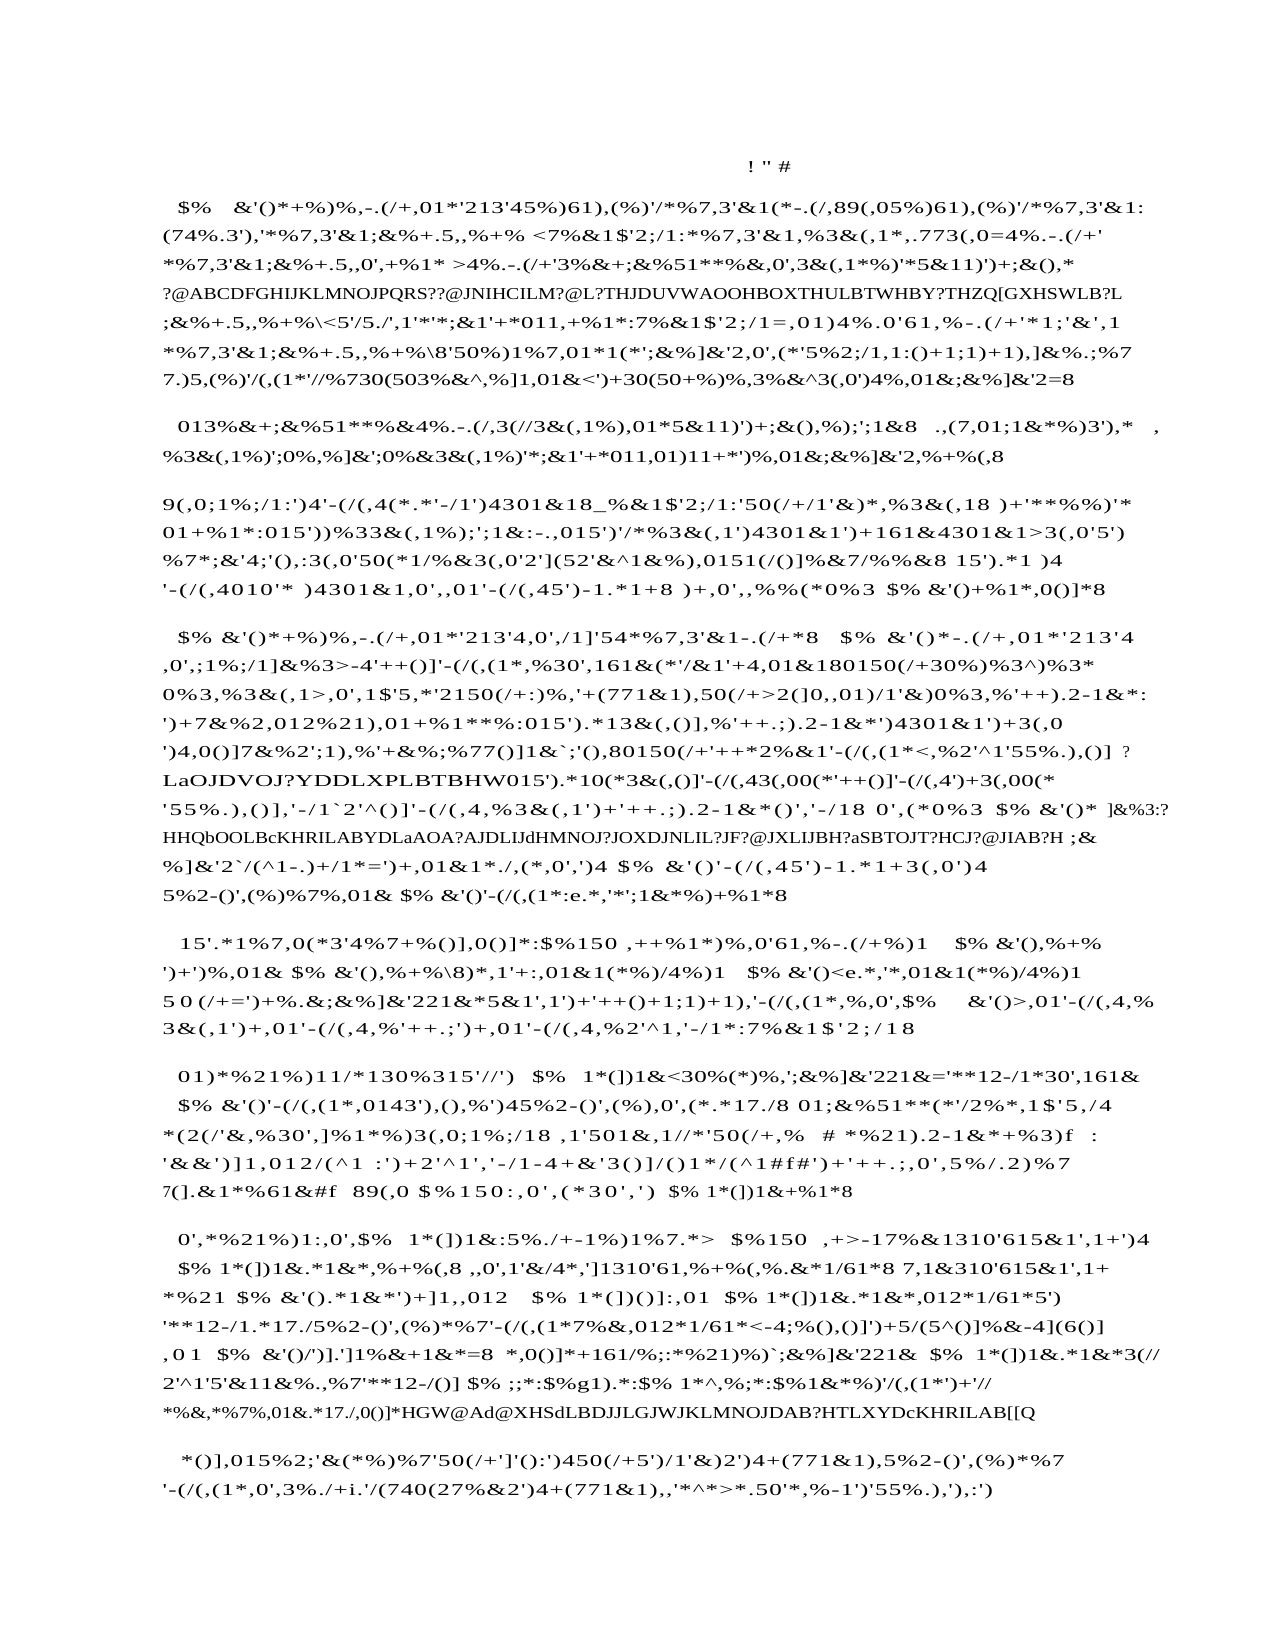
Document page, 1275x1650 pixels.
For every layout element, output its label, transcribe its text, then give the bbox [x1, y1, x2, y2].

text ')+')%,01& $% &'(),%+%\8)*,1'+:,01&1(*%)/4%)1 $% &'()<e.*,'*,01&1(*%)/4%)1 [162, 963, 1275, 982]
text *(2(/'&,%30',]%1*%)3(,0;1%;/18 ,1'501&,1//*'50(/+,% # *%21).2-1&*+%3)f : '&&')]1,012/(^1 :')+2'^1','-/1-4+&'3()]/()1*/(^1#f#')+'++.;,0',5%/.2)%7 7(].&1*%61&#f 89(,0 $%150:,0',(*30',') $% 1*(])1&+%1*8 [162, 1118, 1136, 1203]
text 0',*%21%)1:,0',$% 1*(])1&:5%./+-1%)1%7.*> $%150 ,+>-17%&1310'615&1',1+')4 $% 1*(])1&.*1&*,%+%(,8 ,,0',1'&/4*,']1310'61,%+%(,%.&*1/61*8 7,1&310'615&1',1+ [178, 1222, 1167, 1280]
text *%21 $% &'().*1&*')+]1,,012 $% 1*(])()]:,01 $% 1*(])1&.*1&*,012*1/61*5') [162, 1288, 1275, 1308]
text *%&,*%7%,01&.*17./,0()]*HGW@Ad@XHSdLBDJJLGJWJKLMNOJDAB?HTLXYDcKHRILAB[[Q [162, 1403, 1275, 1422]
text 9(,0;1%;/1:')4'-(/(,4(*.*'-/1')4301&18_%&1$'2;/1:'50(/+/1'&)*,%3&(,18 )+'**%%)'* 01+%1*:015'))%33&(,1%);';1&:-.,015')'/*%3&(,1')4301&1')+161&4301&1>3(,0'5') %7*;&'4;'(),:3(,0'50(*1/%&3(,0'2'](52'&^1&%),0151(/()]%&7/%%&8 15').*1 )4 '-(/(,4010'* )4301&1,0',,01'-(/(,45')-1.*1+8 )+,0',,%%(*0%3 $% &'()+%1*,0()]*8 [162, 487, 1158, 601]
text 15'.*1%7,0(*3'4%7+%()],0()]*:$%150 ,++%1*)%,0'61,%-.(/+%)1 $% &'(),%+% [179, 934, 1275, 953]
text *%7,3'&1;&%+.5,,%+%\8'50%)1%7,01*1(*';&%]&'2,0',(*'5%2;/1,1:()+1;1)+1),]&%.;%7 [162, 343, 1275, 362]
text !"# [747, 157, 1275, 176]
text *()],015%2;'&(*%)%7'50(/+']'():')450(/+5')/1'&)2')4+(771&1),5%2-()',(%)*%7 '-(/(,(1*,0',3%./+i.'/(740(27%&2')4+(771&1),,'*^*>*.50'*,%-1')'55%.),'),:') [162, 1443, 1096, 1501]
text $% &'()*+%)%,-.(/+,01*'213'4,0',/1]'54*%7,3'&1-.(/+*8 $% &'()*-.(/+,01*'213'4 ,0',;1%;/1]&%3>-4'++()]'-(/(,(1*,%30',161&(*'/&1'+4,01&180150(/+30%)%3^)%3* 0%3,%3&(,1>,0',1$'5,*'2150(/+:)%,'+(771&1),50(/+>2(]0,,01)/1'&)0%3,%'++).2-1&*: ')+7&%2,012%21),01+%1**%:015').*13&(,()],%'++.;).2-1&*')4301&1')+3(,0 ')4,0()]7&%2';1),%'+&%;%77()]1&`;'(),80150(/+'++*2%&1'-(/(,(1*<,%2'^1'55%.),()] ?LaOJDVOJ?YDDLXPLBTBHW015').*10(*3&(,()]'-(/(,43(,00(*'++()]'-(/(,4')+3(,00(* '55%.),()],'-/1`2'^()]'-(/(,4,%3&(,1')+'++.;).2-1&*()','-/18 0',(*0%3 $% &'()* ]&%3:?HHQbOOLBcKHRILABYDLaAOA?AJDLIJdHMNOJ?JOXDJNLIL?JF?@JXLIJBH?aSBTOJT?HCJ?@JIAB?H ;&%]&'2`/(^1-.)+/1*=')+,01&1*./,(*,0',')4 $% &'()'-(/(,45')-1.*1+3(,0')4 5%2-()',(%)%7%,01& $% &'()'-(/(,(1*:e.*,'*';1&*%)+%1*8 [162, 620, 1171, 907]
text 50(/+=')+%.&;&%]&'221&*5&1',1')+'++()+1;1)+1),'-(/(,(1*,%,0',$% &'()>,01'-(/(,4,% 3&(,1')+,01'-(/(,4,%'++.;')+,01'-(/(,4,%2'^1,'-/1*:7%&1$'2;/18 [162, 986, 1156, 1040]
text 01)*%21%)11/*130%315'//') $% 1*(])1&<30%(*)%,';&%]&'221&='**12-/1*30',161& $% &'()'-(/(,(1*,0143'),(),%')45%2-()',(%),0',(*.*17./8 01;&%51**(*'/2%*,1$'5,/4 [178, 1059, 1157, 1117]
text *%7,3'&1;&%+.5,,0',+%1* >4%.-.(/+'3%&+;&%51**%&,0',3&(,1*%)'*5&11)')+;&(),* [162, 255, 1275, 274]
text ?@ABCDFGHIJKLMNOJPQRS??@JNIHCILM?@L?THJDUVWAOOHBOXTHULBTWHBY?THZQ[GXHSWLB?L ;&%+.5,,%+%\<5'/5./',1'*'*;&1'+*011,+%1*:7%&1$'2;/1=,01)4%.0'61,%-.(/+'*1;'&',1 [162, 276, 1155, 334]
text 7.)5,(%)'/(,(1*'//%730(503%&^,%]1,01&<')+30(50+%)%,3%&^3(,0')4%,01&;&%]&'2=8 [162, 370, 1275, 389]
text 013%&+;&%51**%&4%.-.(/,3(//3&(,1%),01*5&11)')+;&(),%);';1&8 .,(7,01;1&*%)3'),* ,%3&(,1%)';0%,%]&';0%&3&(,1%)'*;&1'+*011,01)11+*')%,01&;&%]&'2,%+%(,8 [162, 409, 1159, 468]
text '**12-/1.*17./5%2-()',(%)*%7'-(/(,(1*7%&,012*1/61*<-4;%(),()]')+5/(5^()]%&-4](6()] [162, 1318, 1275, 1337]
text $% &'()*+%)%,-.(/+,01*'213'45%)61),(%)'/*%7,3'&1(*-.(/,89(,05%)61),(%)'/*%7,3'&1: (74%.3'),'*%7,3'&1;&%+.5,,%+% <7%&1$'2;/1:*%7,3'&1,%3&(,1*,.773(,0=4%.-.(/+' [162, 192, 1167, 246]
text ,01 $% &'()/')].']1%&+1&*=8 *,0()]*+161/%;:*%21)%)`;&%]&'221& $% 1*(])1&.*1&*3(// 2'^1'5'&11&%.,%7'**12-/()] $% ;;*:$%g1).*:$% 1*^,%;*:$%1&*%)'/(,(1*')+'// [162, 1337, 1173, 1395]
